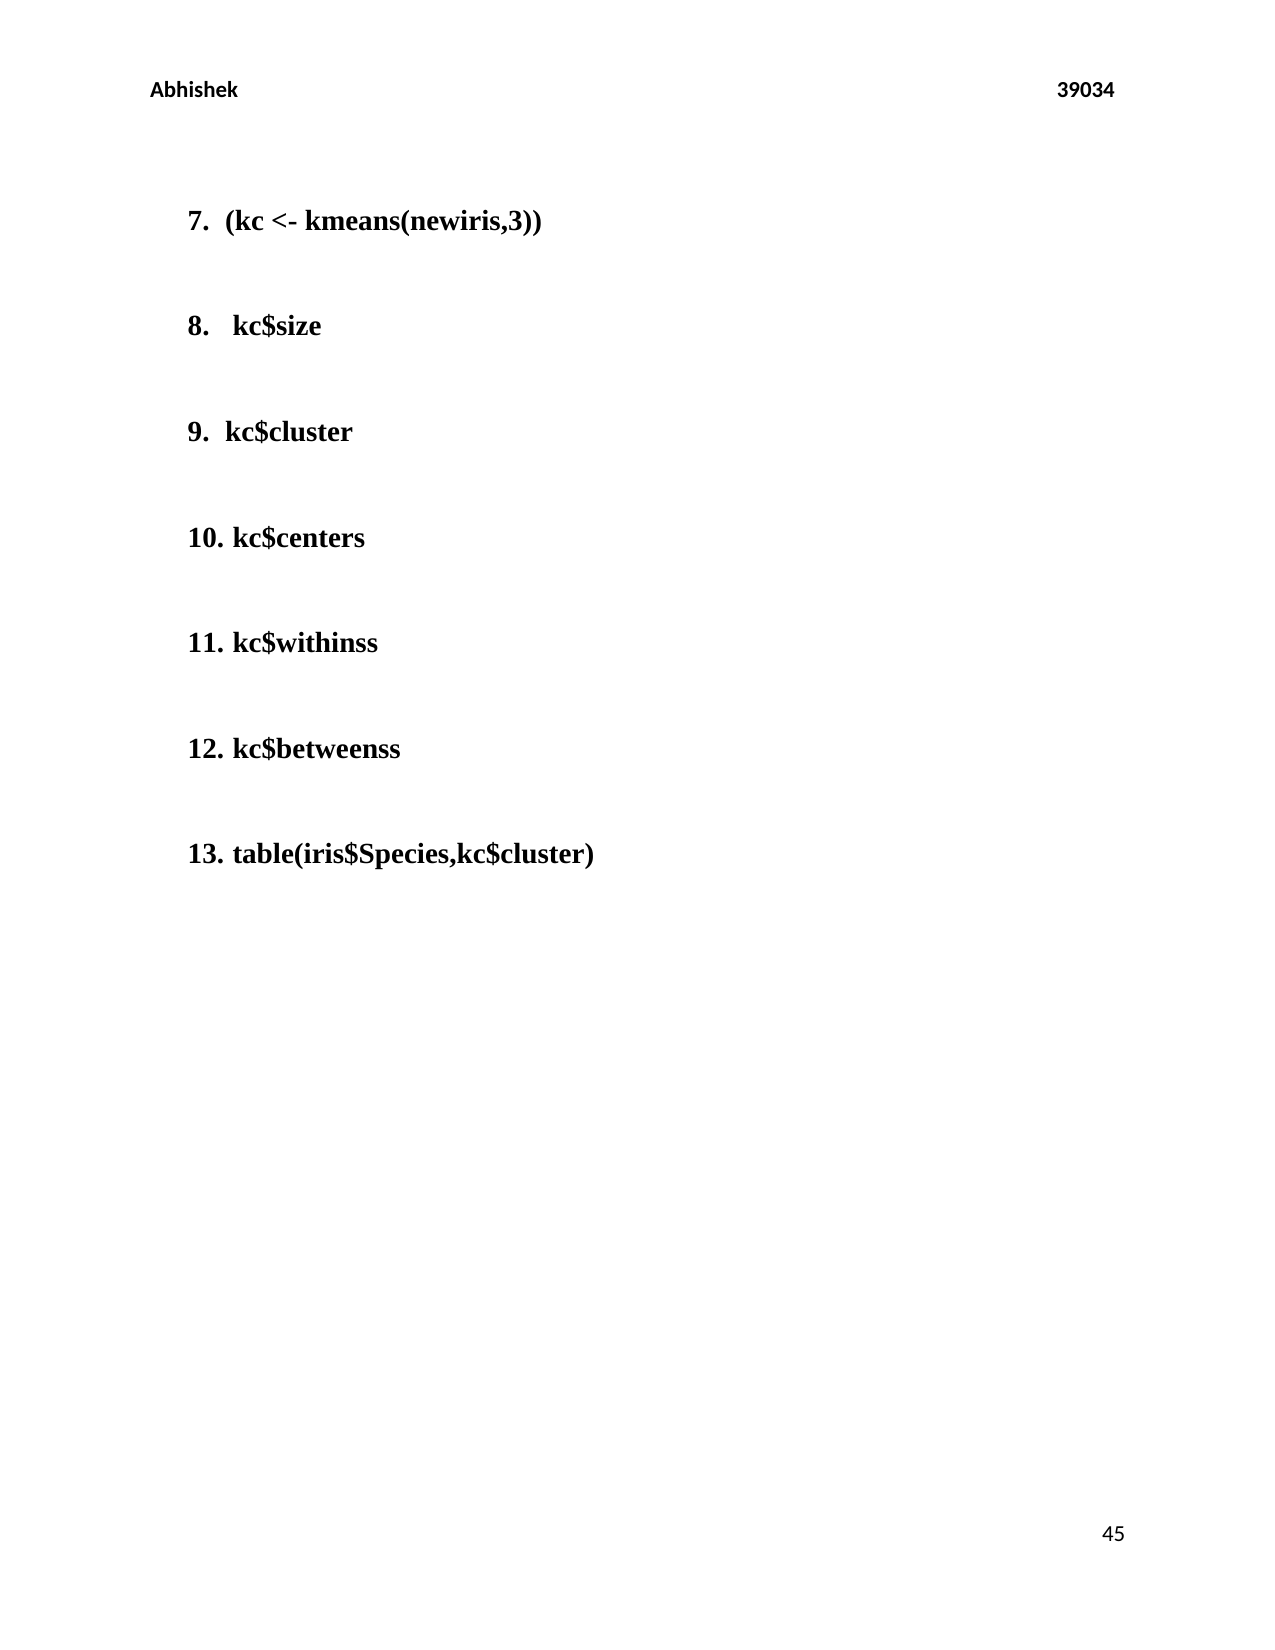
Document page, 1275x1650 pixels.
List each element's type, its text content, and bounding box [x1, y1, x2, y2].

list kc$betweenss [187, 731, 1125, 764]
list (kc <- kmeans(newiris,3)) [187, 203, 1125, 236]
list kc$size [187, 308, 1125, 342]
list table(iris$Species,kc$cluster) [187, 837, 1125, 870]
list kc$withinss [187, 625, 1125, 659]
list kc$centers [187, 520, 1125, 553]
list kc$cluster [187, 414, 1125, 448]
